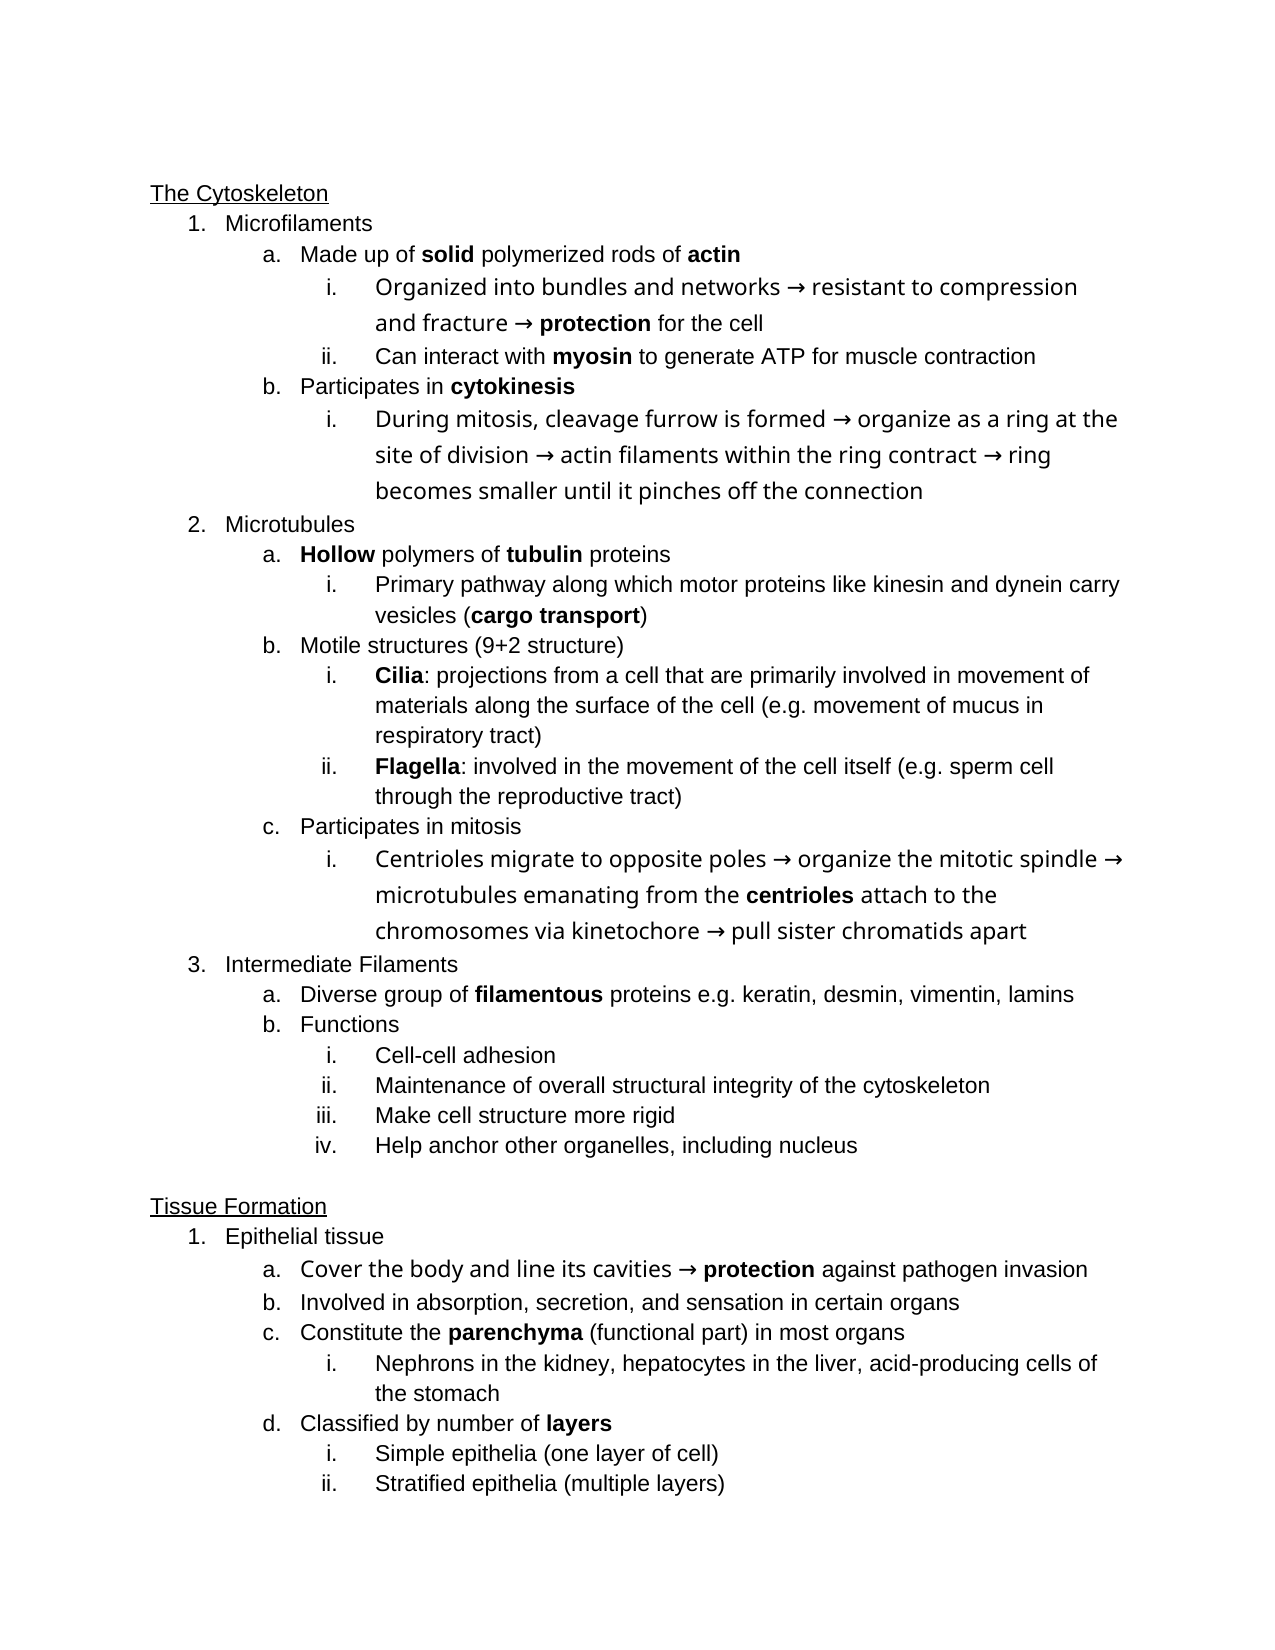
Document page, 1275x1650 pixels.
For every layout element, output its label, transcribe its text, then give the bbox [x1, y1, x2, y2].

list Functions [262, 1011, 1125, 1038]
list Classified by number of layers [262, 1410, 1125, 1436]
list Centrioles migrate to opposite poles → organize the mitotic spindle → microtubules emanating from the centrioles attach to the chromosomes via kinetochore → pull sister chromatids apart [337, 843, 1125, 946]
list Hollow polymers of tubulin proteins [262, 541, 1125, 567]
list Participates in mitosis [262, 813, 1125, 839]
list Primary pathway along which motor proteins like kinesin and dynein carry vesicles (cargo transport) [337, 571, 1125, 628]
list Involved in absorption, secretion, and sensation in certain organs [262, 1289, 1125, 1315]
list Can interact with myosin to generate ATP for muscle contraction [337, 343, 1125, 369]
list Diverse group of filamentous proteins e.g. keratin, desmin, vimentin, lamins [262, 981, 1125, 1008]
list Cover the body and line its cavities → protection against pathogen invasion [262, 1253, 1125, 1284]
list Maintenance of overall structural integrity of the cytoskeleton [337, 1072, 1125, 1098]
list Nephrons in the kidney, hepatocytes in the liver, acid-producing cells of the stomach [337, 1349, 1125, 1406]
list Organized into bundles and networks → resistant to compression and fracture → protection for the cell [337, 271, 1125, 338]
text Tissue Formation [150, 1193, 1125, 1219]
list Simple epithelia (one layer of cell) [337, 1440, 1125, 1466]
list Cilia: projections from a cell that are primarily involved in movement of materials along the surface of the cell (e.g. movement of mucus in respiratory tract) [337, 662, 1125, 749]
list Help anchor other organelles, including nucleus [337, 1132, 1125, 1159]
list Cell-cell adhesion [337, 1042, 1125, 1068]
list Microfilaments [187, 210, 1125, 237]
list Make cell structure more rigid [337, 1102, 1125, 1128]
list During mitosis, cleavage furrow is formed → organize as a ring at the site of division → actin filaments within the ring contract → ring becomes smaller until it pinches off the connection [337, 403, 1125, 506]
list Flagella: involved in the movement of the cell itself (e.g. sperm cell through the reproductive tract) [337, 753, 1125, 809]
list Constitute the parenchyma (functional part) in most organs [262, 1319, 1125, 1346]
text The Cytoskeleton [150, 180, 1125, 207]
list Stratified epithelia (multiple layers) [337, 1470, 1125, 1497]
list Epithelial tissue [187, 1223, 1125, 1249]
list Motile structures (9+2 structure) [262, 632, 1125, 658]
list Participates in cytokinesis [262, 373, 1125, 399]
list Intermediate Filaments [187, 951, 1125, 977]
list Microtubules [187, 511, 1125, 537]
list Made up of solid polymerized rods of actin [262, 241, 1125, 267]
